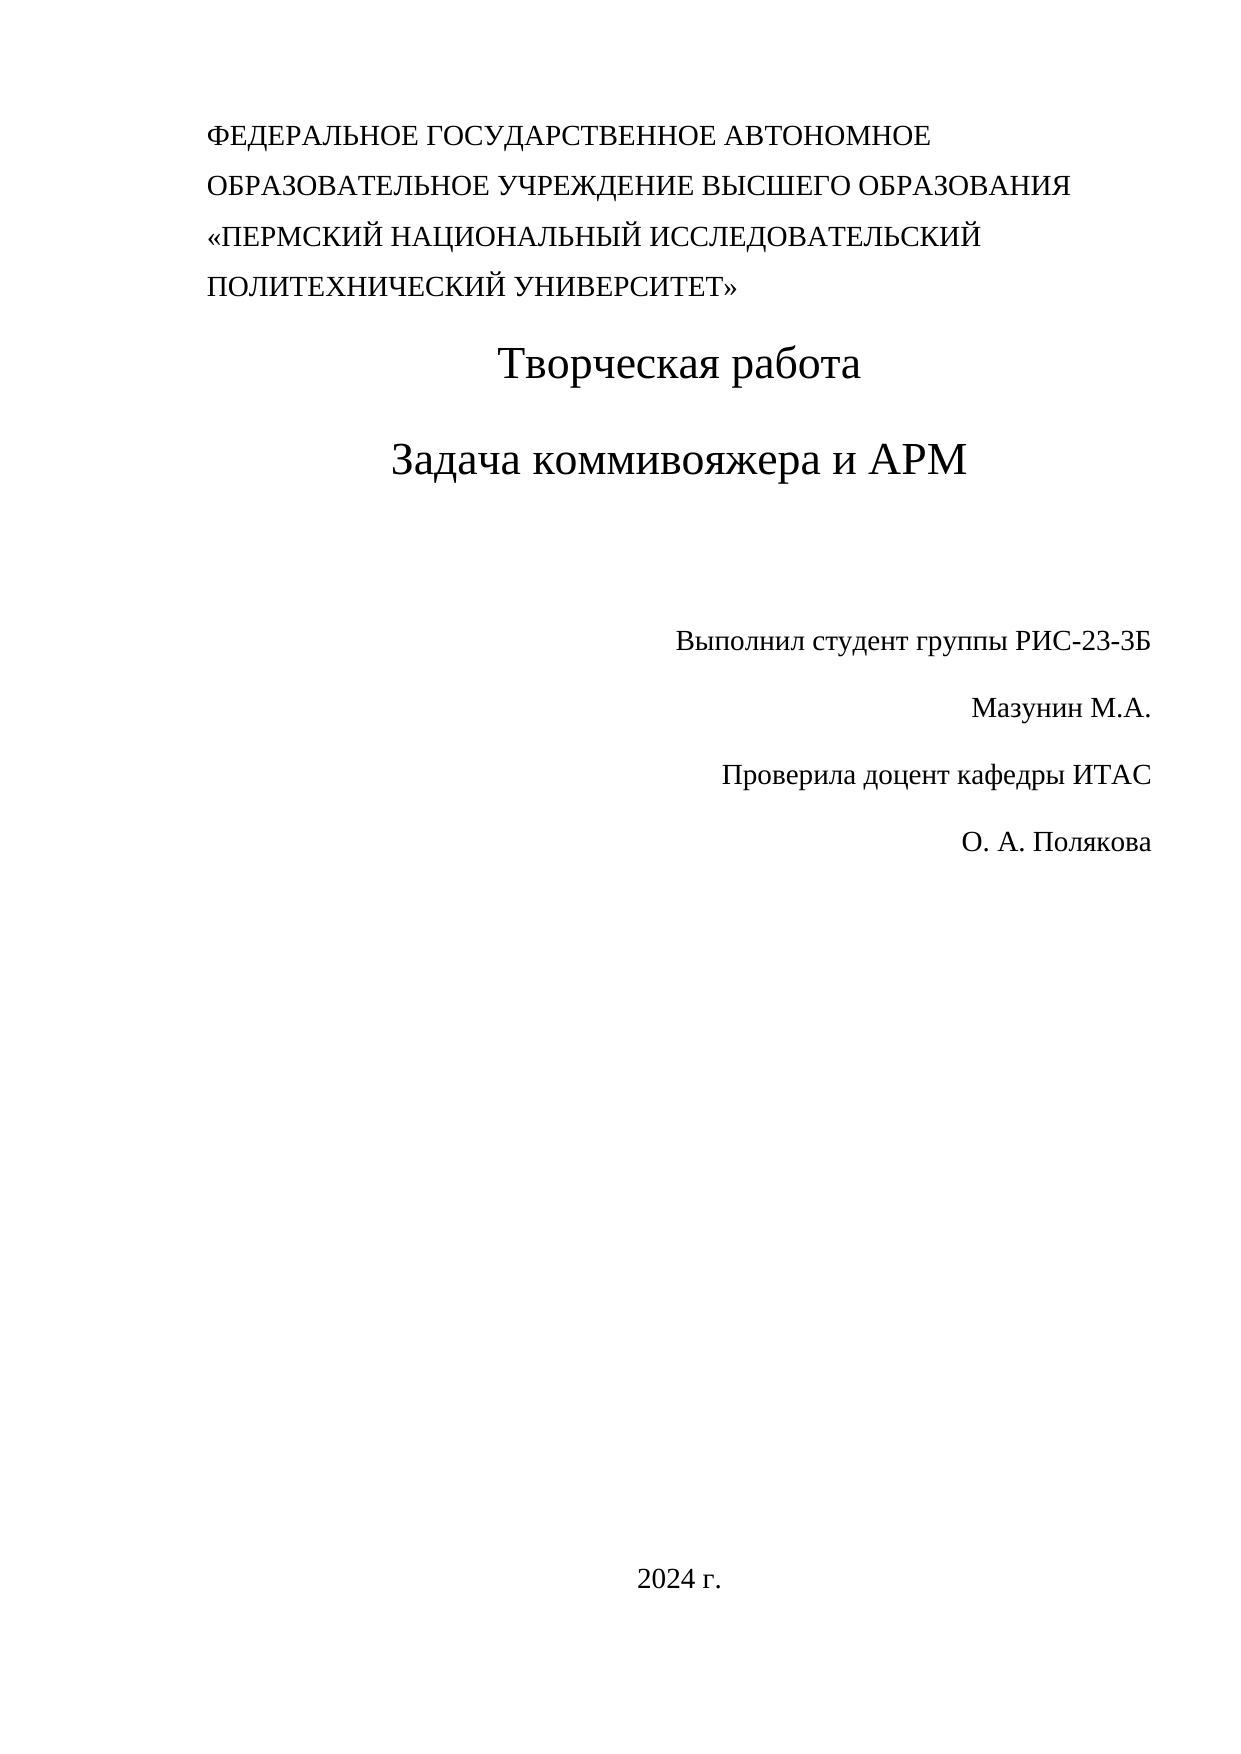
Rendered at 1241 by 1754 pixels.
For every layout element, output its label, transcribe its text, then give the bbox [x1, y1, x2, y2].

text 2024 г. [207, 1561, 1152, 1594]
text ФЕДЕРАЛЬНОЕ ГОСУДАРСТВЕННОЕ АВТОНОМНОЕ ОБРАЗОВАТЕЛЬНОЕ УЧРЕЖДЕНИЕ ВЫСШЕГО ОБРАЗОВАНИЯ «ПЕРМСКИЙ НАЦИОНАЛЬНЫЙ ИССЛЕДОВАТЕЛЬСКИЙ ПОЛИТЕХНИЧЕСКИЙ УНИВЕРСИТЕТ» [207, 118, 1152, 303]
text Выполнил студент группы РИС-23-3Б [207, 623, 1152, 657]
text Творческая работа [207, 336, 1152, 389]
text Проверила доцент кафедры ИТАС [207, 757, 1152, 791]
text О. А. Полякова [207, 824, 1152, 858]
text Задача коммивояжера и АРМ [207, 432, 1152, 484]
text Мазунин М.А. [207, 690, 1152, 724]
